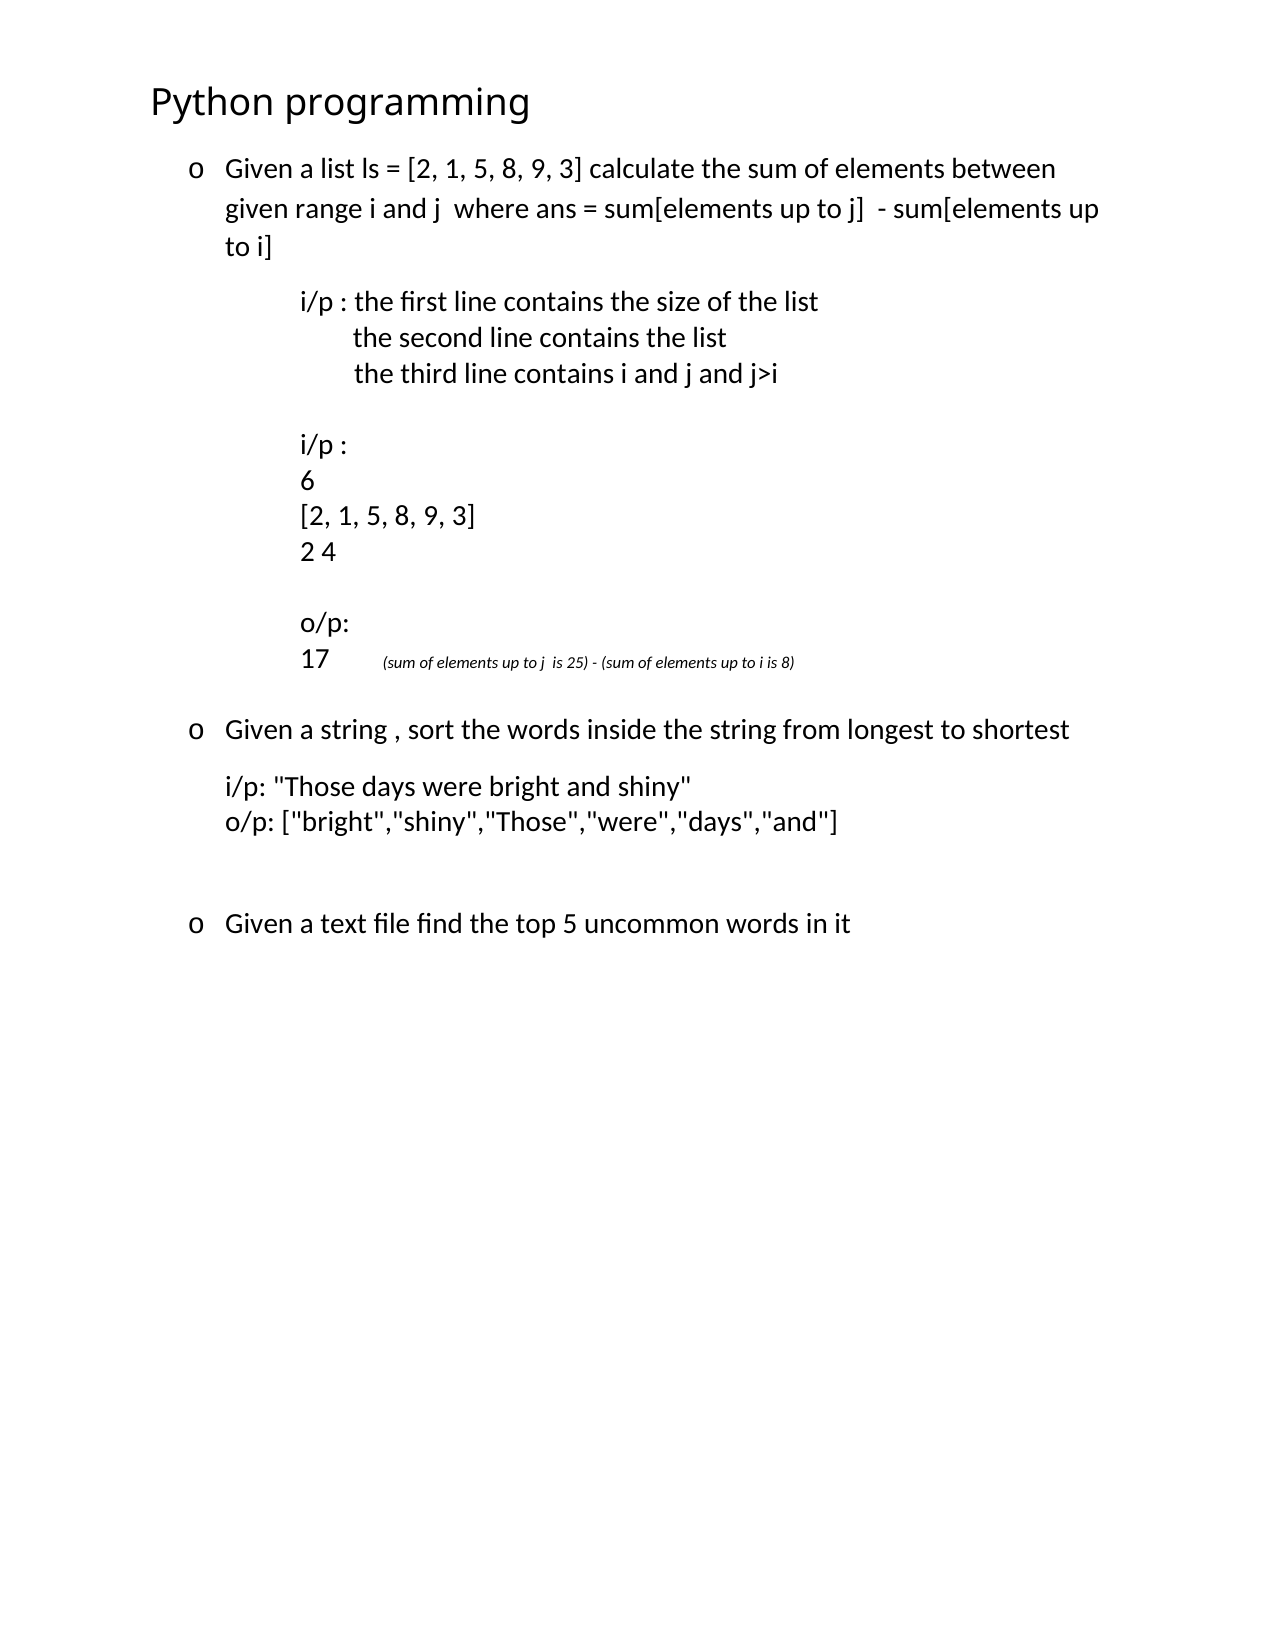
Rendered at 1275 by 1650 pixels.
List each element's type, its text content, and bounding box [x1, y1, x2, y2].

text 2 4 [150, 533, 1125, 568]
text i/p : [150, 426, 1125, 462]
text o/p: ["bright","shiny","Those","were","days","and"] [150, 803, 1125, 839]
text 17 (sum of elements up to j is 25) - (sum of elements up to i is 8) [150, 640, 1125, 675]
text o/p: [150, 604, 1125, 640]
list Given a string , sort the words inside the string from longest to shortest [187, 711, 1125, 748]
text 6 [150, 462, 1125, 497]
text the third line contains i and j and j>i [150, 355, 1125, 390]
text i/p : the first line contains the size of the list [150, 283, 1125, 319]
text i/p: "Those days were bright and shiny" [150, 768, 1125, 803]
text the second line contains the list [150, 319, 1125, 355]
text [2, 1, 5, 8, 9, 3] [150, 497, 1125, 533]
list Given a list ls = [2, 1, 5, 8, 9, 3] calculate the sum of elements between given range i and j where ans = sum[elements up to j] - sum[elements up to i] [187, 150, 1125, 264]
list Given a text file find the top 5 uncommon words in it [187, 905, 1125, 942]
